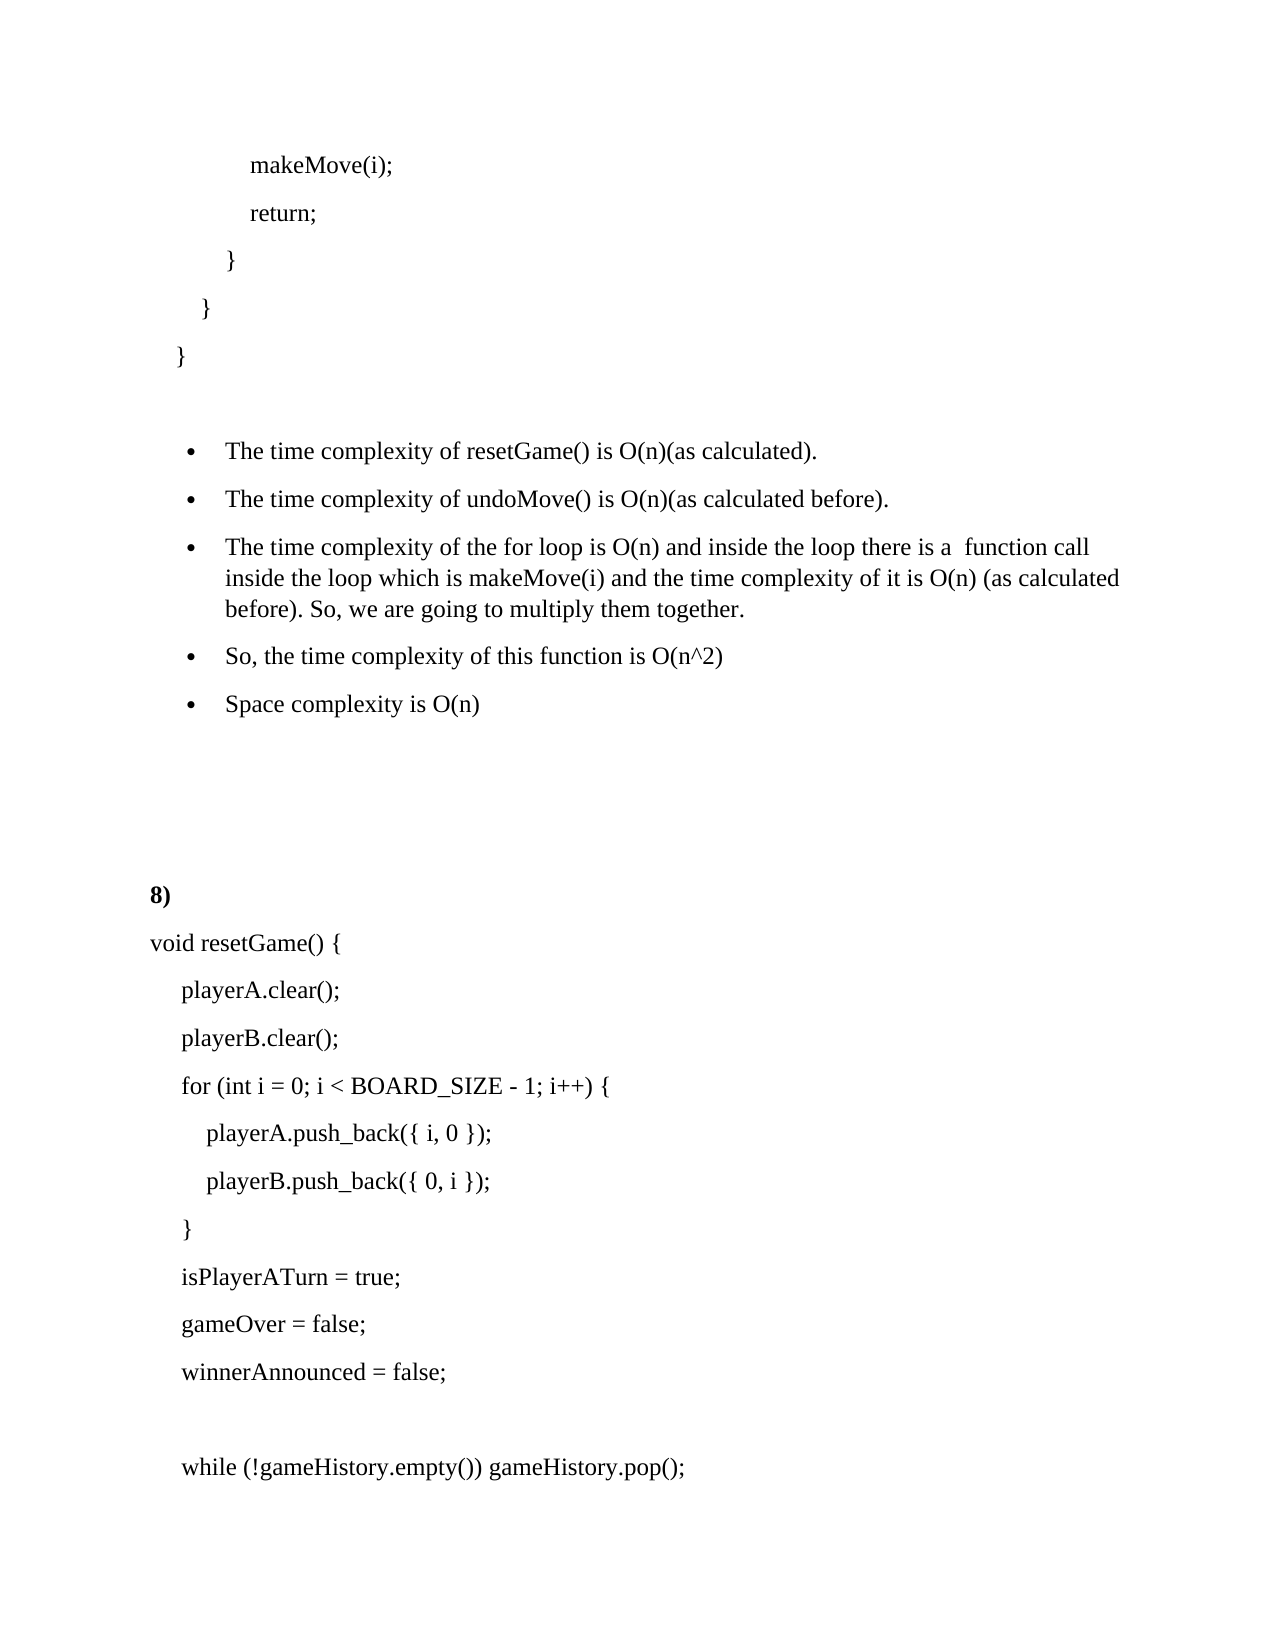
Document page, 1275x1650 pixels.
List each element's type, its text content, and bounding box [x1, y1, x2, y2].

text } [150, 341, 1125, 369]
text } [150, 293, 1125, 322]
list Space complexity is O(n) [187, 689, 1125, 718]
text makeMove(i); [150, 150, 1125, 179]
text 8) [150, 880, 1125, 909]
list The time complexity of resetGame() is O(n)(as calculated). [187, 436, 1125, 465]
text for (int i = 0; i < BOARD_SIZE - 1; i++) { [150, 1071, 1125, 1099]
text playerB.push_back({ 0, i }); [150, 1166, 1125, 1195]
list The time complexity of undoMove() is O(n)(as calculated before). [187, 484, 1125, 513]
text playerB.clear(); [150, 1023, 1125, 1052]
text gameOver = false; [150, 1309, 1125, 1338]
text } [150, 245, 1125, 274]
text winnerAnnounced = false; [150, 1357, 1125, 1386]
text } [150, 1214, 1125, 1243]
text playerA.clear(); [150, 975, 1125, 1004]
text playerA.push_back({ i, 0 }); [150, 1118, 1125, 1147]
text void resetGame() { [150, 928, 1125, 956]
list So, the time complexity of this function is O(n^2) [187, 641, 1125, 670]
list The time complexity of the for loop is O(n) and inside the loop there is a function call inside the loop which is makeMove(i) and the time complexity of it is O(n) (as calculated before). So, we are going to multiply them together. [187, 532, 1125, 622]
text while (!gameHistory.empty()) gameHistory.pop(); [150, 1452, 1125, 1481]
text isPlayerATurn = true; [150, 1262, 1125, 1290]
text return; [150, 198, 1125, 226]
